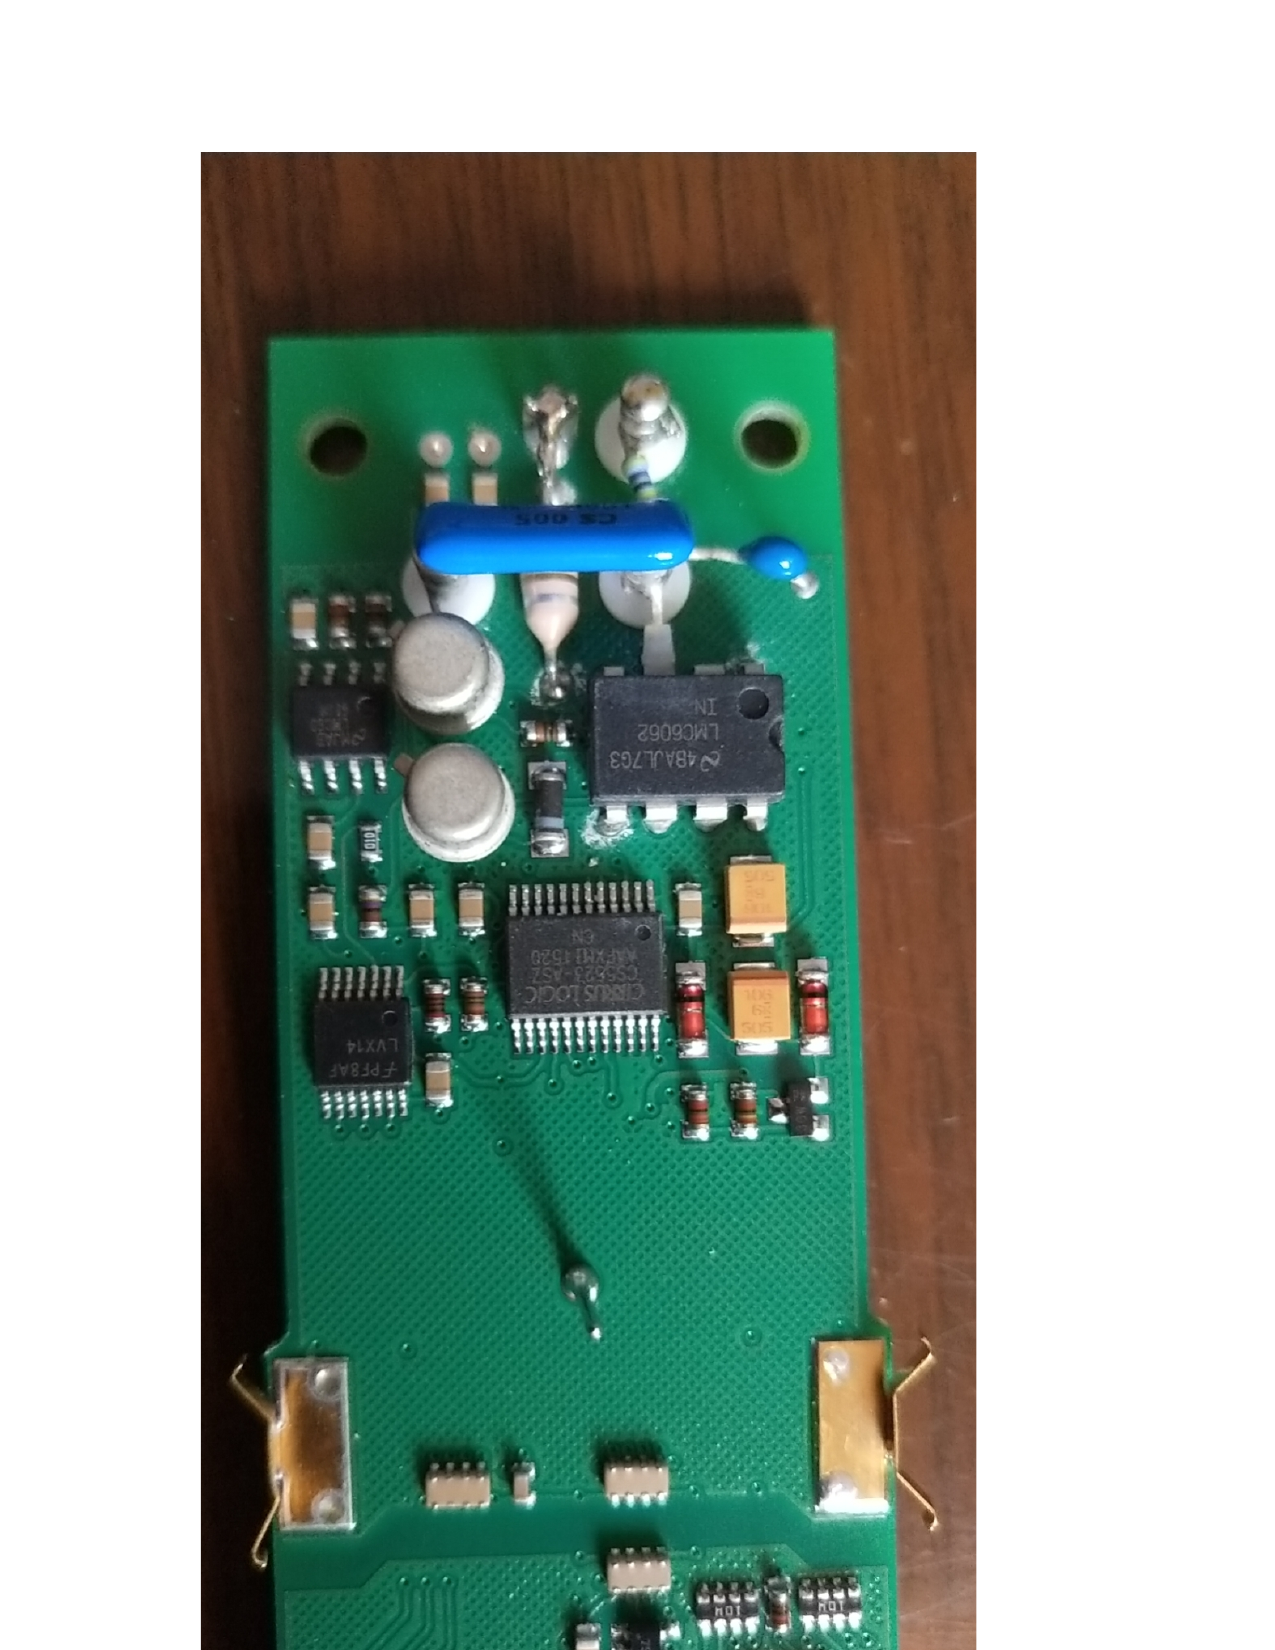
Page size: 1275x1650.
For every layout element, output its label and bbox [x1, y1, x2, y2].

picture [200, 152, 977, 1650]
